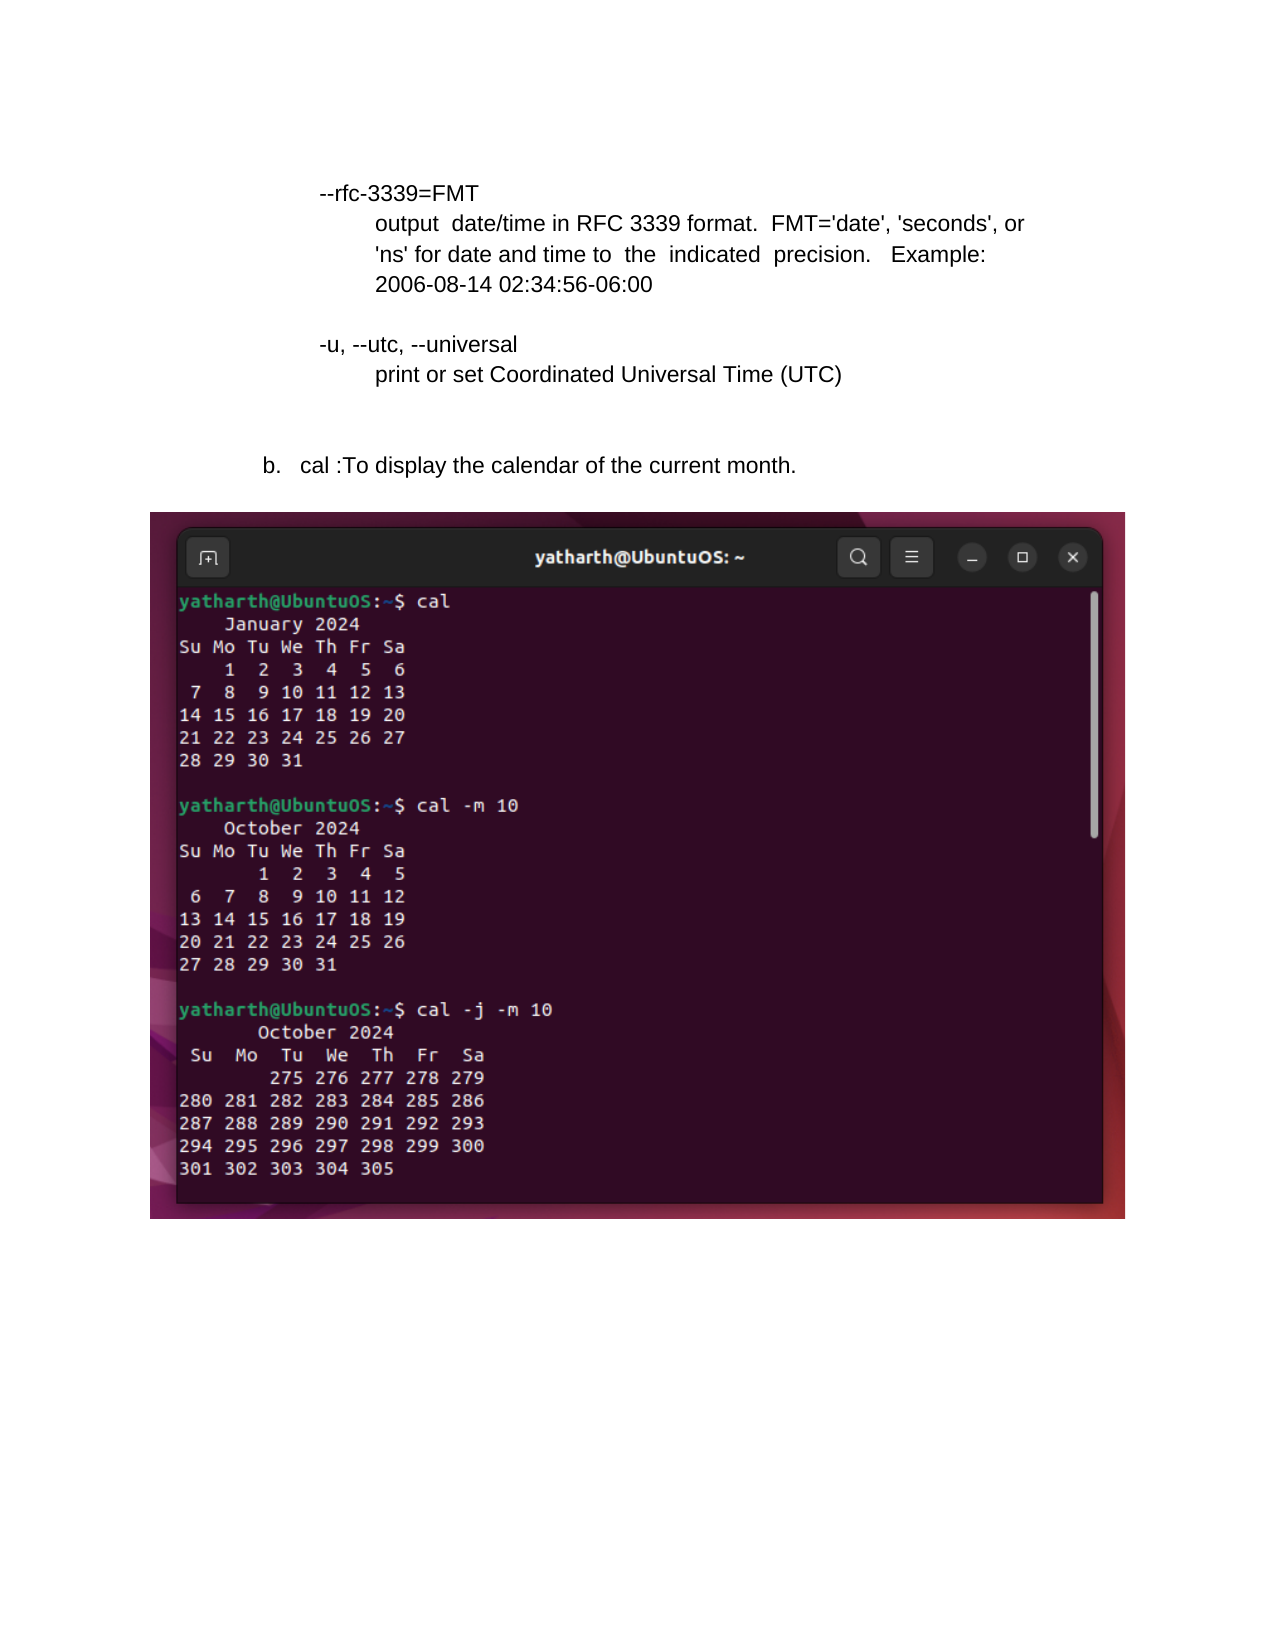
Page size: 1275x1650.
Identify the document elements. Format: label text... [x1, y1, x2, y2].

text -u, --utc, --universal [300, 331, 1125, 358]
picture [150, 512, 1125, 1219]
text 'ns' for date and time to the indicated precision. Example: [300, 241, 1125, 267]
text --rfc-3339=FMT [300, 180, 1125, 207]
list cal :To display the calendar of the current month. [262, 452, 1125, 478]
text 2006-08-14 02:34:56-06:00 [300, 271, 1125, 297]
text output date/time in RFC 3339 format. FMT='date', 'seconds', or [300, 210, 1125, 237]
text print or set Coordinated Universal Time (UTC) [300, 361, 1125, 388]
